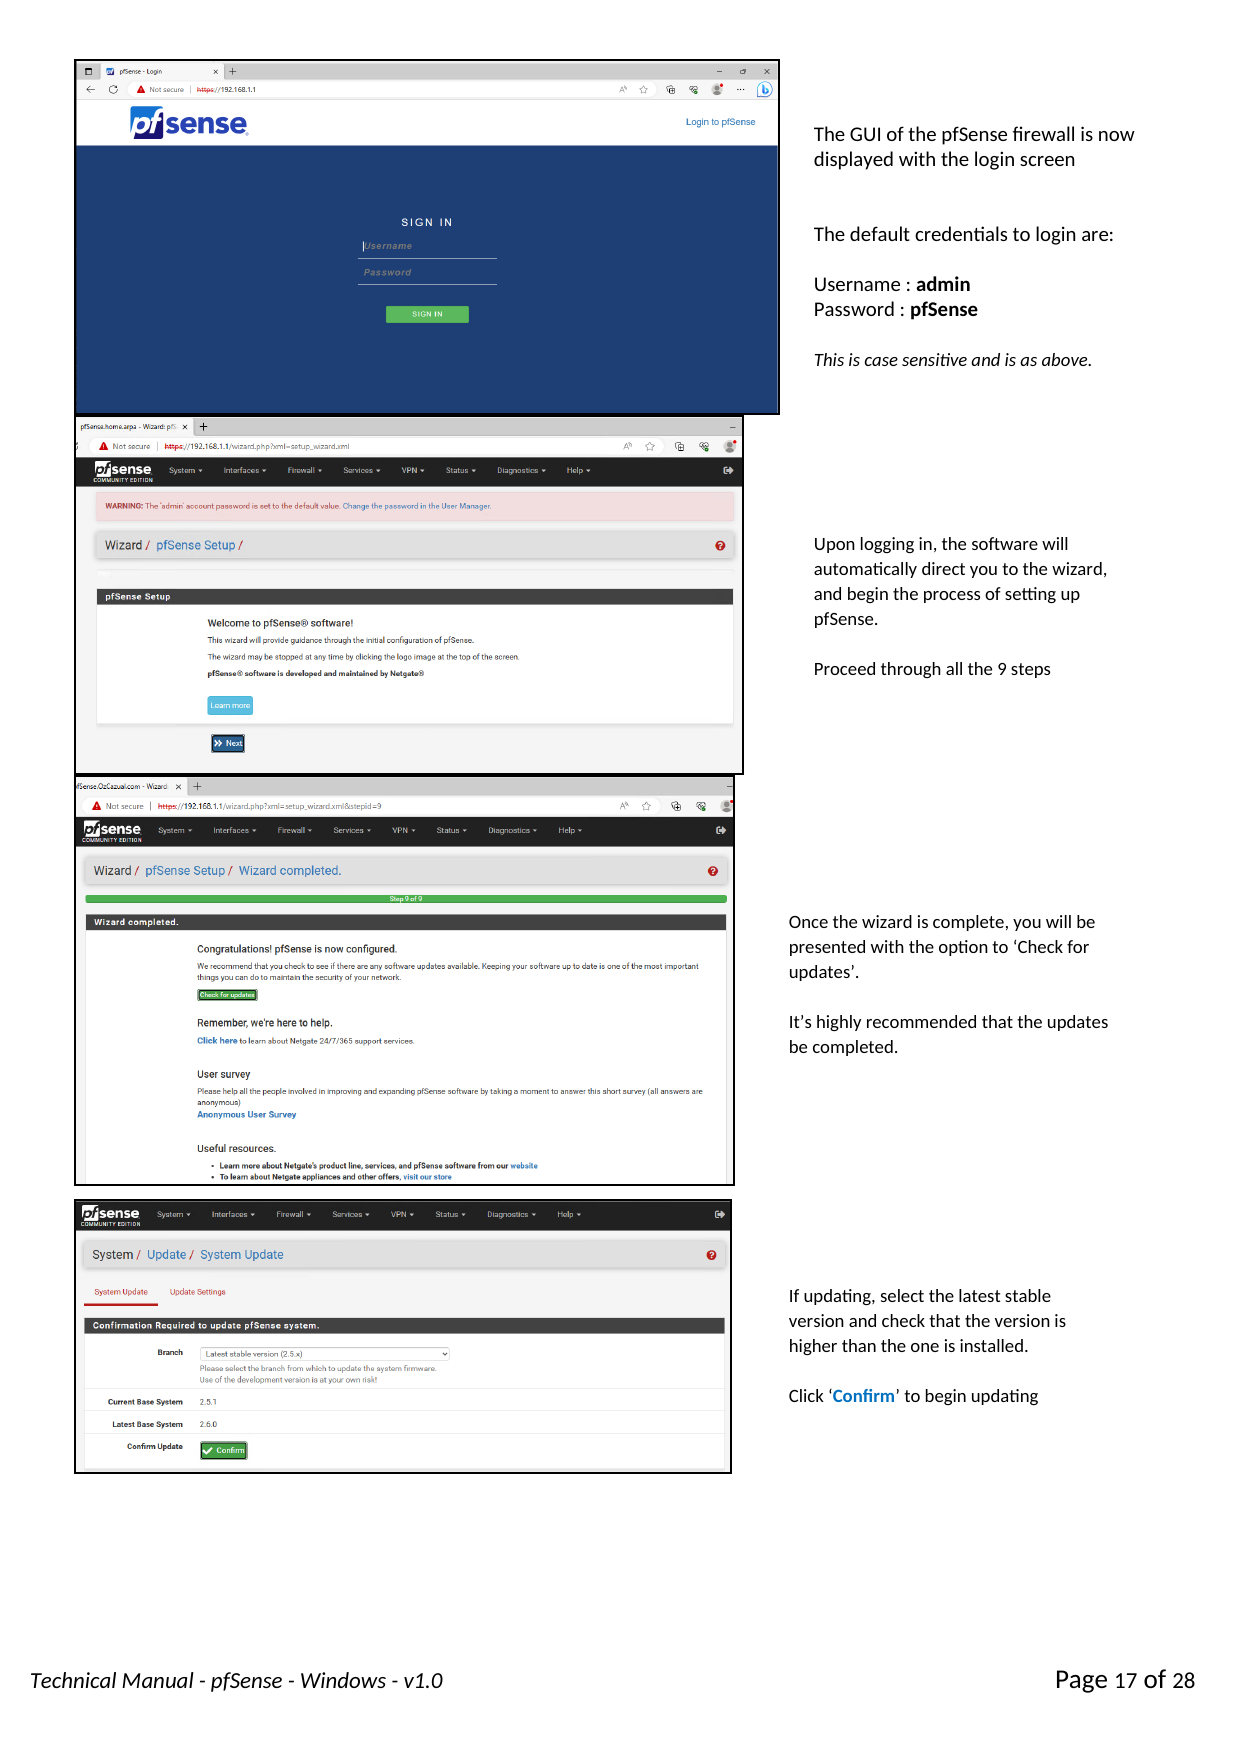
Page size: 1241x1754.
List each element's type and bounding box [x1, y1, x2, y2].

picture [76, 61, 778, 413]
picture [76, 777, 733, 1184]
picture [76, 1201, 730, 1472]
picture [76, 417, 742, 773]
